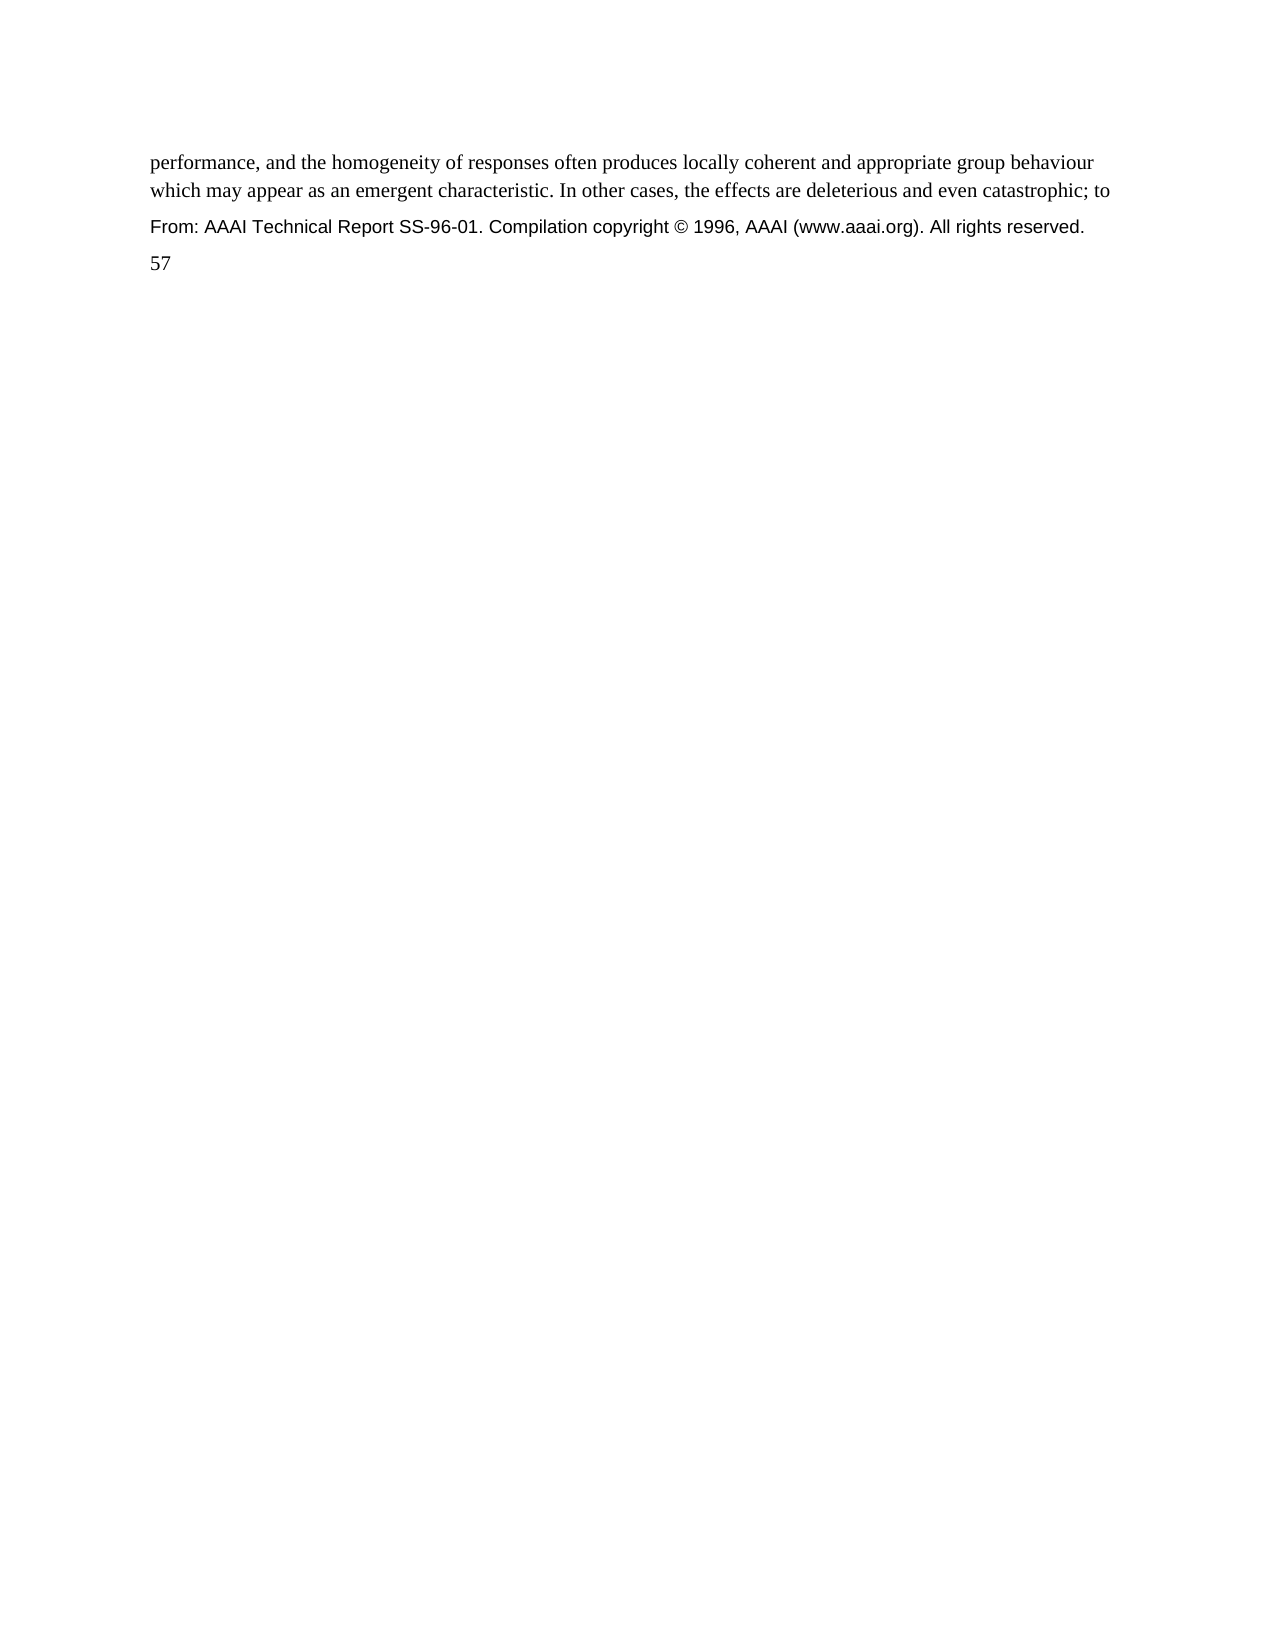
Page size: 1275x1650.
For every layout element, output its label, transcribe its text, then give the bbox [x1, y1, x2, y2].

text From: AAAI Technical Report SS-96-01. Compilation copyright © 1996, AAAI (www.aaai.org). All rights reserved. [150, 216, 1125, 237]
text 57 [150, 251, 1125, 275]
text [150, 150, 1125, 202]
